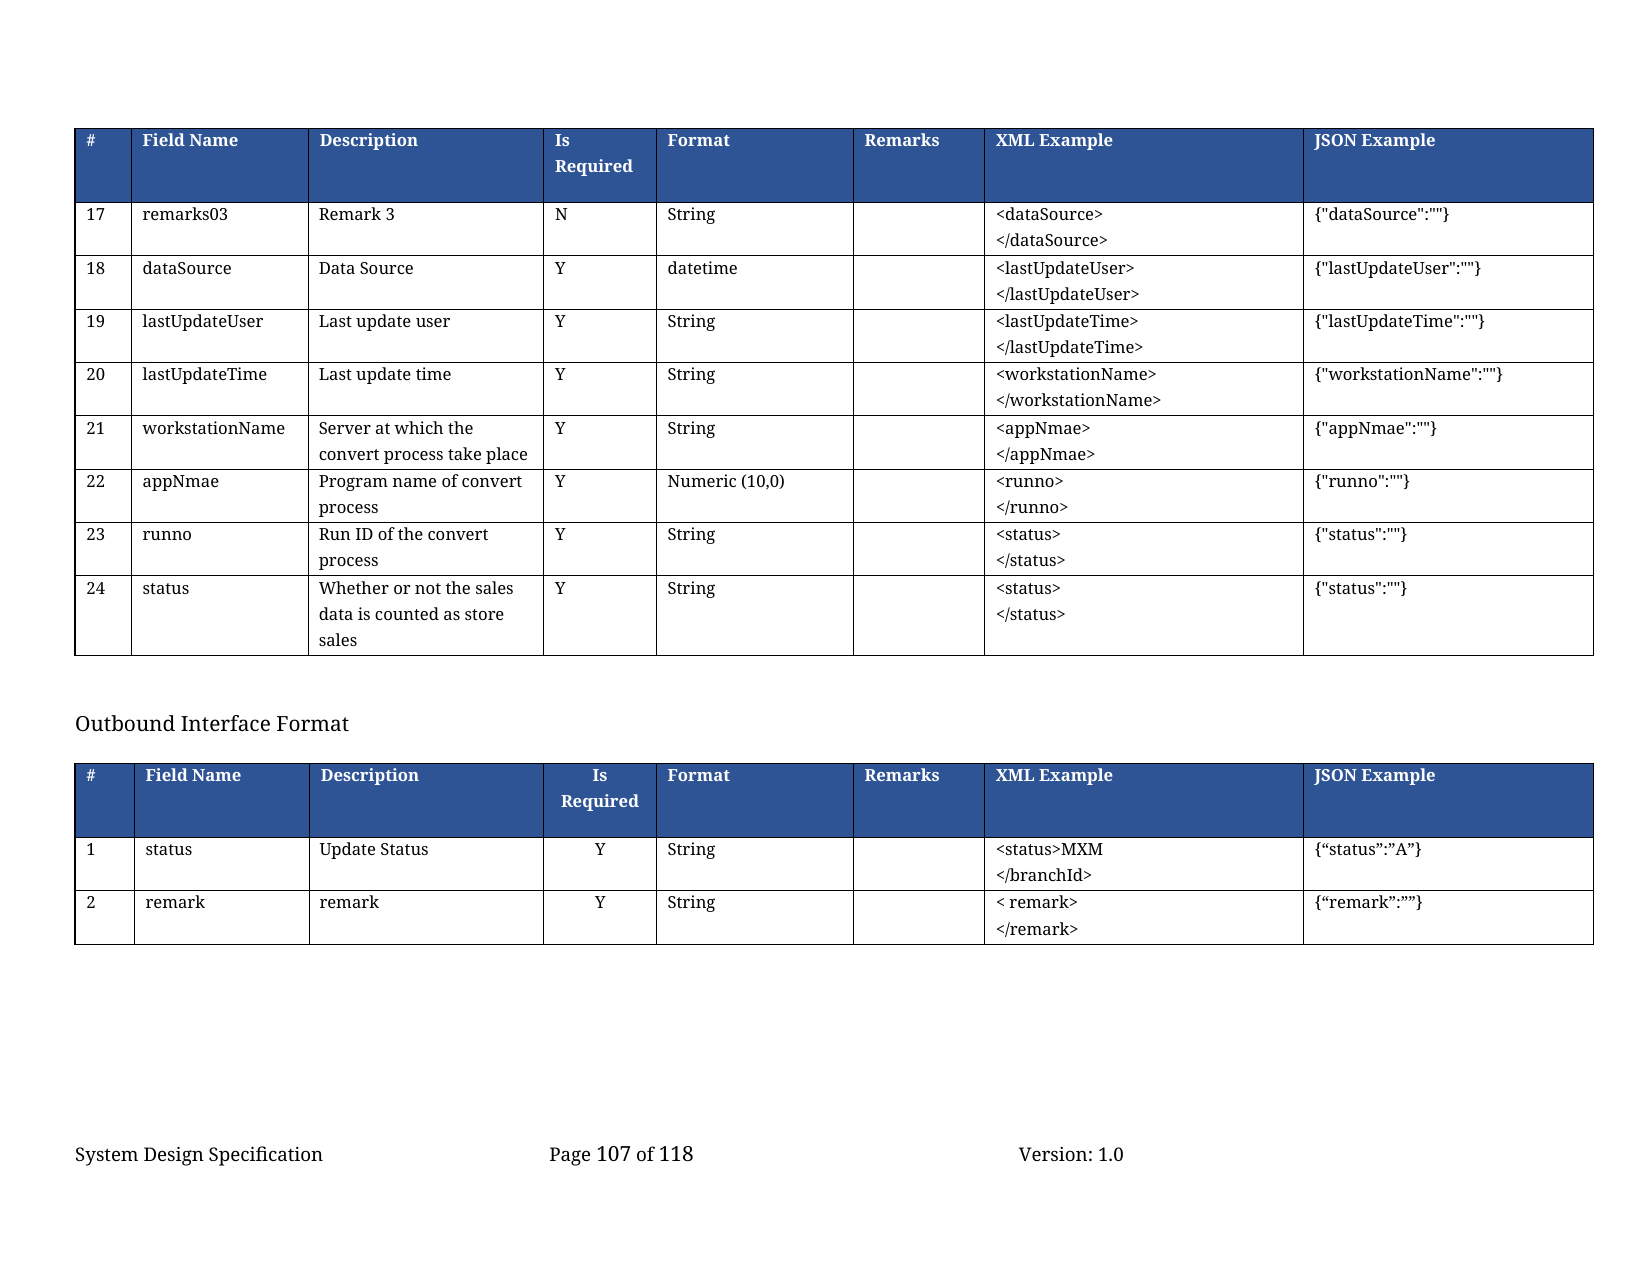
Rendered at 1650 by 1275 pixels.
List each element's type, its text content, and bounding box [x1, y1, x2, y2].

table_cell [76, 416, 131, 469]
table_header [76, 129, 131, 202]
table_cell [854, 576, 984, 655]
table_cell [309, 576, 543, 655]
text Outbound Interface Format [75, 709, 1575, 738]
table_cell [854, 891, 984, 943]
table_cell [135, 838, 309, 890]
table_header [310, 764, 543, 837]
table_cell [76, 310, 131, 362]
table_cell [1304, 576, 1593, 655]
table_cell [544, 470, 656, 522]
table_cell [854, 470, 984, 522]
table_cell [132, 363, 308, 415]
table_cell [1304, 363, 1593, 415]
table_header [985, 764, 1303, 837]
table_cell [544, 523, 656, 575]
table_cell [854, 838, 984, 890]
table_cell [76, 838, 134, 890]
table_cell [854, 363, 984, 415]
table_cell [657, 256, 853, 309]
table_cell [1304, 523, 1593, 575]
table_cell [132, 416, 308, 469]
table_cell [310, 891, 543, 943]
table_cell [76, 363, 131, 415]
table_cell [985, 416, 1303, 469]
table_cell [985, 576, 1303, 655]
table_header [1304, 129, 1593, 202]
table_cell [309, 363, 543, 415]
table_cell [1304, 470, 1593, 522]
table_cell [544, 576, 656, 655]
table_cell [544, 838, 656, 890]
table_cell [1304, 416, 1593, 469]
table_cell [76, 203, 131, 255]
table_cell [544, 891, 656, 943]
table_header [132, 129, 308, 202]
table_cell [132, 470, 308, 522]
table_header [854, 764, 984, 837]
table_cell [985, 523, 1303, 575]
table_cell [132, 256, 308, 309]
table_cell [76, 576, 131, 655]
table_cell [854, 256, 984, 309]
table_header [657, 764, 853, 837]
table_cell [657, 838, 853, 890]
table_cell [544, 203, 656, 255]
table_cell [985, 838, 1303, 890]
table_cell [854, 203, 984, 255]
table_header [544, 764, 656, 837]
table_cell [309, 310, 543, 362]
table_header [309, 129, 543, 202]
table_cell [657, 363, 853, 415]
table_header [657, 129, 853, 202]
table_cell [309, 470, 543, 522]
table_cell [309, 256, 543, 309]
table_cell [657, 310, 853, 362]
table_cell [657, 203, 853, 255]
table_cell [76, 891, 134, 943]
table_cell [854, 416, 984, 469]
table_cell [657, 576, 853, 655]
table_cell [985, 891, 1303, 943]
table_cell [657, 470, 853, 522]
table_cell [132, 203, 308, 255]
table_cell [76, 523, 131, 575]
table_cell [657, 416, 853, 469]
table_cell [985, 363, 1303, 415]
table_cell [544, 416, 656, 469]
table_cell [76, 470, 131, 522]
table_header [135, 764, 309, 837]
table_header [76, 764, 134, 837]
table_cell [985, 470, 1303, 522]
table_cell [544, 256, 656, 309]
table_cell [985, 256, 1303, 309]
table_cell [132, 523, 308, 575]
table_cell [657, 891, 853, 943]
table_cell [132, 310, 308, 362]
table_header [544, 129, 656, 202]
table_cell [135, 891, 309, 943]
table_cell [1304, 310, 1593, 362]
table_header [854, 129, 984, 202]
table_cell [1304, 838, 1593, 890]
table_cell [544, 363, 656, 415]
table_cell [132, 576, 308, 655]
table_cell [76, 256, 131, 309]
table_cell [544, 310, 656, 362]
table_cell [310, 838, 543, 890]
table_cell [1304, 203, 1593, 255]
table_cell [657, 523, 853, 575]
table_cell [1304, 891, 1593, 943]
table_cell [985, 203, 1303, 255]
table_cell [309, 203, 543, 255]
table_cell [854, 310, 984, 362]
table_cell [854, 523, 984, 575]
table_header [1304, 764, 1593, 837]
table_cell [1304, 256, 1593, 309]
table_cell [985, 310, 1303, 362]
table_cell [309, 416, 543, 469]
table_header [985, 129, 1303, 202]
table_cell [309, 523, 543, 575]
